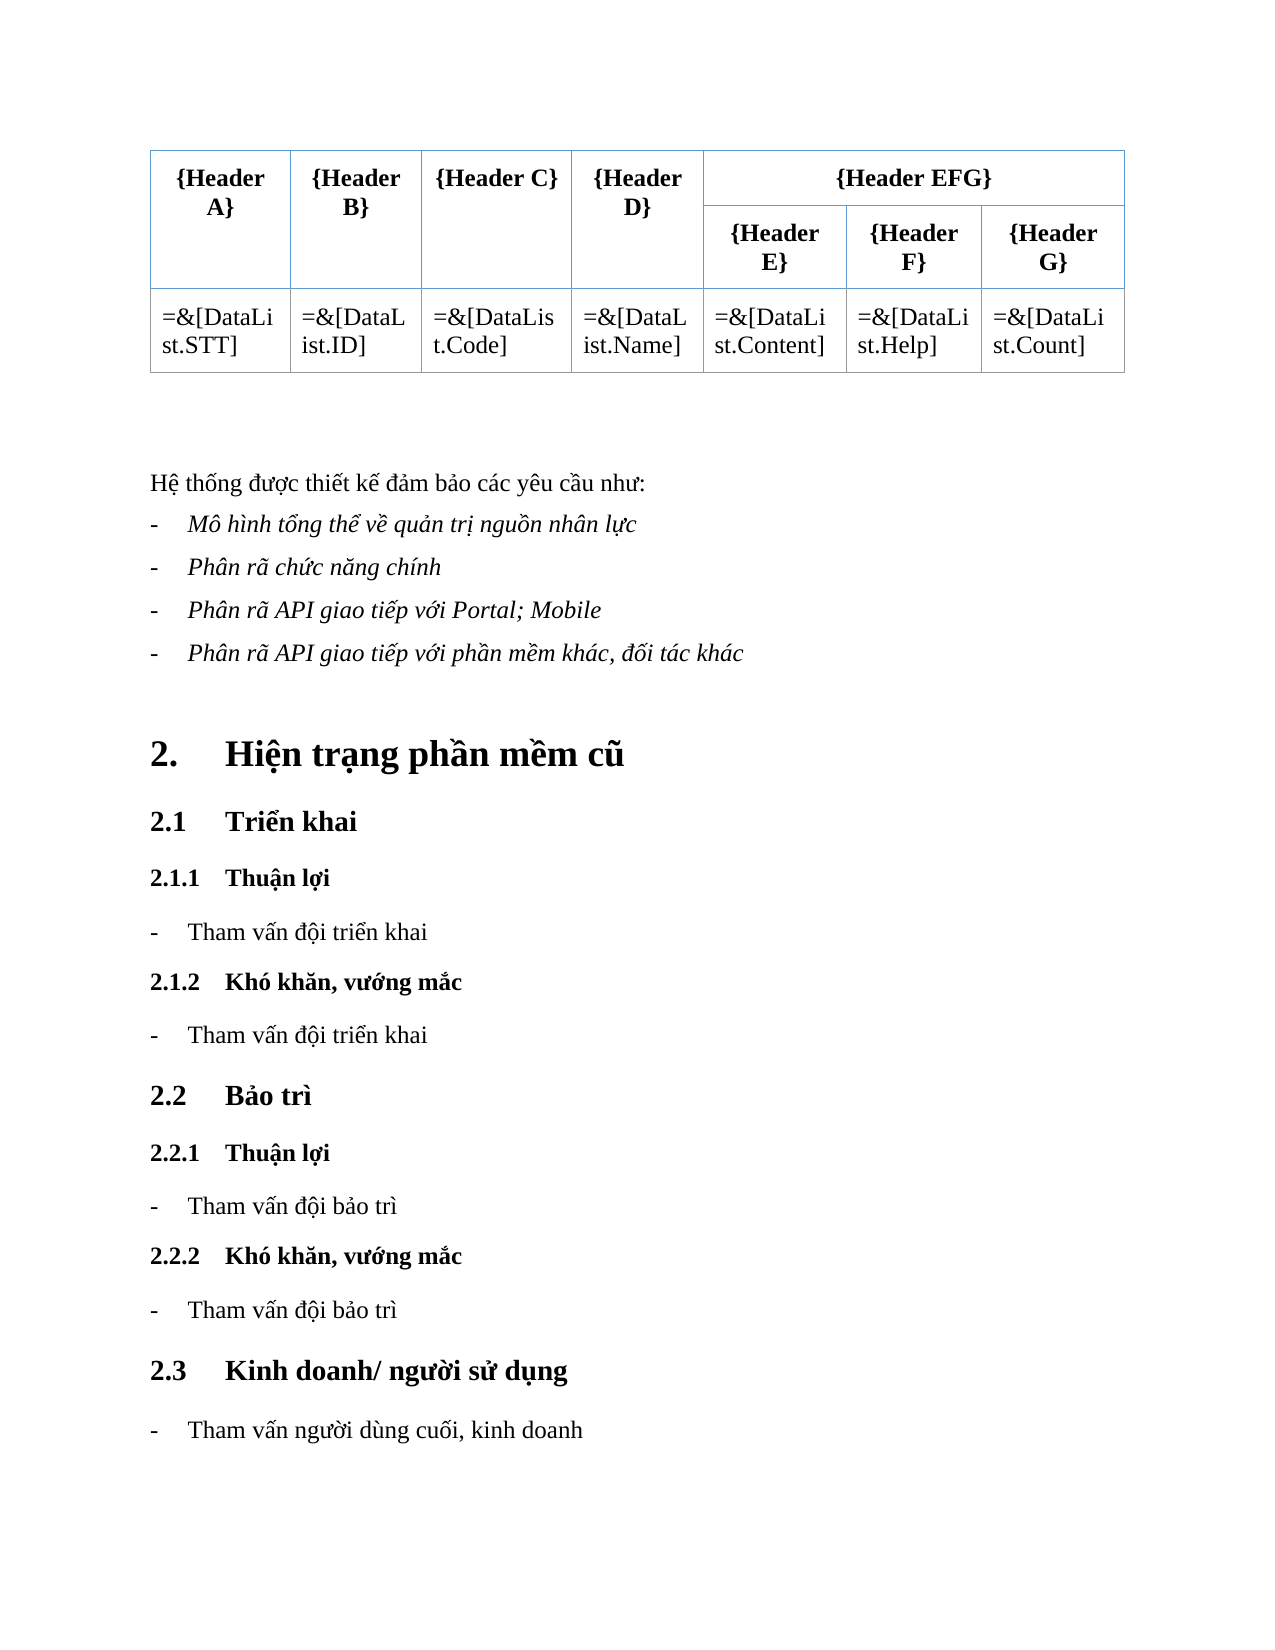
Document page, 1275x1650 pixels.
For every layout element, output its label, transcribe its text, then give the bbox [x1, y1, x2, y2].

list Tham vấn đội bảo trì [150, 1191, 1125, 1220]
table_header {Header A} [151, 151, 290, 288]
list Phân rã API giao tiếp với Portal; Mobile [150, 595, 1125, 624]
subtitle Bảo trì [150, 1078, 1125, 1112]
table_cell =&[DataList.Name] [572, 289, 703, 372]
subtitle Kinh doanh/ người sử dụng [150, 1353, 1125, 1386]
table_cell {Header E} [704, 206, 846, 288]
table_header {Header D} [572, 151, 703, 288]
table_cell {Header G} [982, 206, 1124, 288]
list Tham vấn đội bảo trì [150, 1295, 1125, 1323]
list Mô hình tổng thể về quản trị nguồn nhân lực [150, 509, 1125, 538]
subtitle Triển khai [150, 804, 1125, 837]
table_cell =&[DataList.STT] [151, 289, 290, 372]
list Tham vấn người dùng cuối, kinh doanh [150, 1415, 1125, 1444]
table_header {Header C} [422, 151, 571, 288]
table_cell =&[DataList.Help] [847, 289, 981, 372]
table_cell =&[DataList.Code] [422, 289, 571, 372]
table_cell =&[DataList.ID] [291, 289, 421, 372]
list Tham vấn đội triển khai [150, 917, 1125, 945]
subtitle Thuận lợi [150, 867, 1125, 892]
table_header {Header EFG} [704, 151, 1124, 205]
table_cell {Header F} [847, 206, 981, 288]
table_cell =&[DataList.Count] [982, 289, 1124, 372]
list Phân rã chức năng chính [150, 552, 1125, 581]
subtitle Thuận lợi [150, 1141, 1125, 1166]
subtitle Hiện trạng phần mềm cũ [150, 732, 1125, 775]
table_cell =&[DataList.Content] [704, 289, 846, 372]
list Tham vấn đội triển khai [150, 1020, 1125, 1049]
list Phân rã API giao tiếp với phần mềm khác, đối tác khác [150, 638, 1125, 667]
table_header {Header B} [291, 151, 421, 288]
subtitle Khó khăn, vướng mắc [150, 970, 1125, 995]
text Hệ thống được thiết kế đảm bảo các yêu cầu như: [150, 468, 1125, 497]
subtitle Khó khăn, vướng mắc [150, 1245, 1125, 1270]
